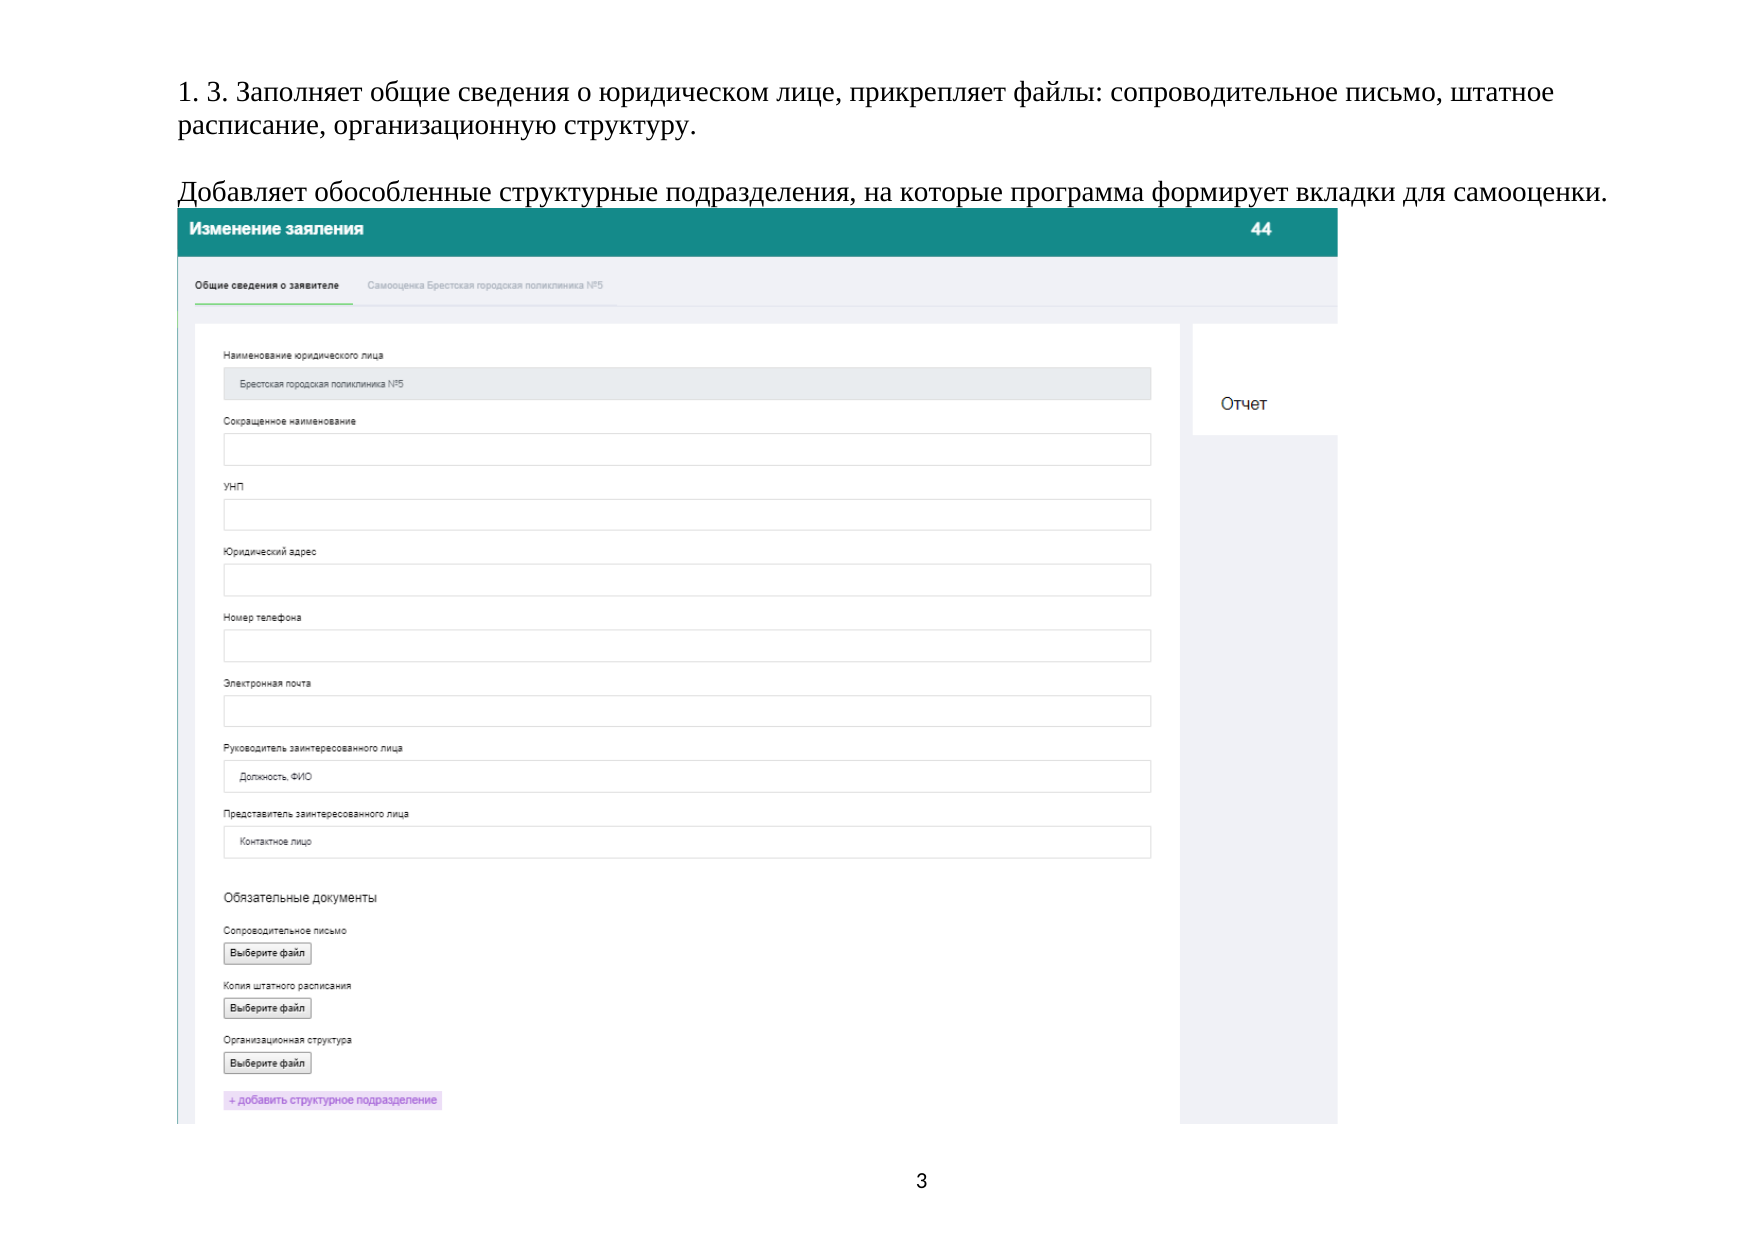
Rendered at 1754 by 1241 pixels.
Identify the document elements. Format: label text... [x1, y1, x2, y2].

text Добавляет обособленные структурные подразделения, на которые программа формирует вкладки для самооценки. [177, 174, 1665, 208]
text 1. 3. Заполняет общие сведения о юридическом лице, прикрепляет файлы: сопроводительное письмо, штатное расписание, организационную структуру. [177, 74, 1665, 141]
picture [177, 208, 1338, 1124]
